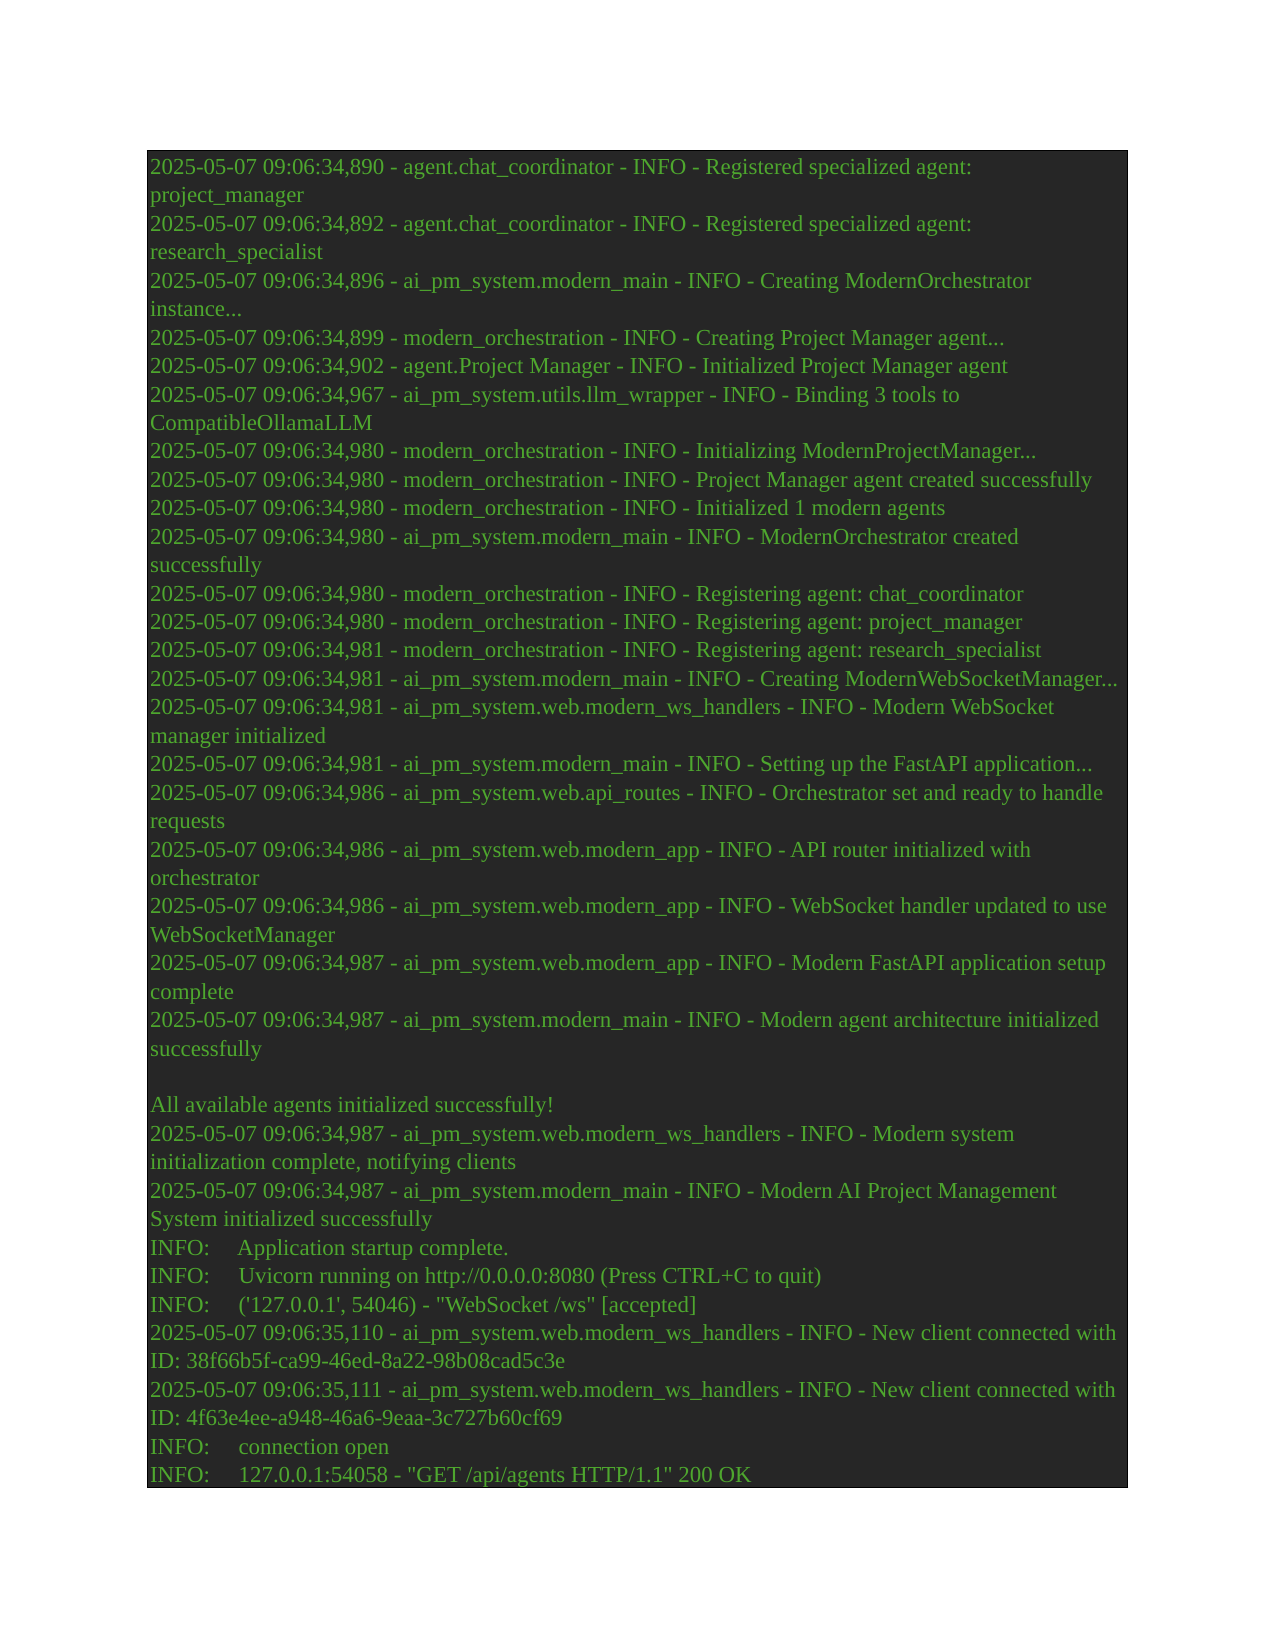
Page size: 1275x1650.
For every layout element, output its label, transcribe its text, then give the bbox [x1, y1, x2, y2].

text All available agents initialized successfully! [148, 1088, 1127, 1117]
text 2025-05-07 09:06:35,111 - ai_pm_system.web.modern_ws_handlers - INFO - New client connected with ID: 4f63e4ee-a948-46a6-9eaa-3c727b60cf69 [148, 1373, 1127, 1430]
text 2025-05-07 09:06:34,987 - ai_pm_system.web.modern_app - INFO - Modern FastAPI application setup complete [148, 946, 1127, 1003]
text 2025-05-07 09:06:34,980 - modern_orchestration - INFO - Initialized 1 modern agents [148, 491, 1127, 520]
text 2025-05-07 09:06:34,980 - modern_orchestration - INFO - Initializing ModernProjectManager... [148, 434, 1127, 463]
text INFO: Uvicorn running on http://0.0.0.0:8080 (Press CTRL+C to quit) [148, 1259, 1127, 1287]
text 2025-05-07 09:06:34,980 - ai_pm_system.modern_main - INFO - ModernOrchestrator created successfully [148, 520, 1127, 577]
text 2025-05-07 09:06:34,980 - modern_orchestration - INFO - Registering agent: project_manager [148, 605, 1127, 633]
text 2025-05-07 09:06:34,981 - ai_pm_system.web.modern_ws_handlers - INFO - Modern WebSocket manager initialized [148, 690, 1127, 747]
text 2025-05-07 09:06:34,986 - ai_pm_system.web.modern_app - INFO - API router initialized with orchestrator [148, 832, 1127, 889]
text 2025-05-07 09:06:34,986 - ai_pm_system.web.api_routes - INFO - Orchestrator set and ready to handle requests [148, 776, 1127, 832]
text INFO: ('127.0.0.1', 54046) - "WebSocket /ws" [accepted] [148, 1287, 1127, 1316]
text 2025-05-07 09:06:34,987 - ai_pm_system.modern_main - INFO - Modern agent architecture initialized successfully [148, 1003, 1127, 1060]
text INFO: 127.0.0.1:54058 - "GET /api/agents HTTP/1.1" 200 OK [148, 1458, 1127, 1487]
text INFO: Application startup complete. [148, 1231, 1127, 1259]
text 2025-05-07 09:06:34,981 - modern_orchestration - INFO - Registering agent: research_specialist [148, 633, 1127, 662]
text 2025-05-07 09:06:34,896 - ai_pm_system.modern_main - INFO - Creating ModernOrchestrator instance... [148, 264, 1127, 321]
text 2025-05-07 09:06:34,899 - modern_orchestration - INFO - Creating Project Manager agent... [148, 321, 1127, 349]
text 2025-05-07 09:06:34,987 - ai_pm_system.modern_main - INFO - Modern AI Project Management System initialized successfully [148, 1174, 1127, 1231]
text 2025-05-07 09:06:34,890 - agent.chat_coordinator - INFO - Registered specialized agent: project_manager [148, 151, 1127, 207]
text 2025-05-07 09:06:34,902 - agent.Project Manager - INFO - Initialized Project Manager agent [148, 349, 1127, 377]
text 2025-05-07 09:06:34,981 - ai_pm_system.modern_main - INFO - Creating ModernWebSocketManager... [148, 662, 1127, 690]
text 2025-05-07 09:06:34,981 - ai_pm_system.modern_main - INFO - Setting up the FastAPI application... [148, 747, 1127, 776]
text INFO: connection open [148, 1430, 1127, 1458]
text 2025-05-07 09:06:34,980 - modern_orchestration - INFO - Project Manager agent created successfully [148, 463, 1127, 491]
text 2025-05-07 09:06:34,980 - modern_orchestration - INFO - Registering agent: chat_coordinator [148, 577, 1127, 605]
text 2025-05-07 09:06:35,110 - ai_pm_system.web.modern_ws_handlers - INFO - New client connected with ID: 38f66b5f-ca99-46ed-8a22-98b08cad5c3e [148, 1316, 1127, 1373]
text 2025-05-07 09:06:34,986 - ai_pm_system.web.modern_app - INFO - WebSocket handler updated to use WebSocketManager [148, 889, 1127, 946]
text 2025-05-07 09:06:34,987 - ai_pm_system.web.modern_ws_handlers - INFO - Modern system initialization complete, notifying clients [148, 1117, 1127, 1174]
text 2025-05-07 09:06:34,892 - agent.chat_coordinator - INFO - Registered specialized agent: research_specialist [148, 207, 1127, 264]
text 2025-05-07 09:06:34,967 - ai_pm_system.utils.llm_wrapper - INFO - Binding 3 tools to CompatibleOllamaLLM [148, 377, 1127, 434]
